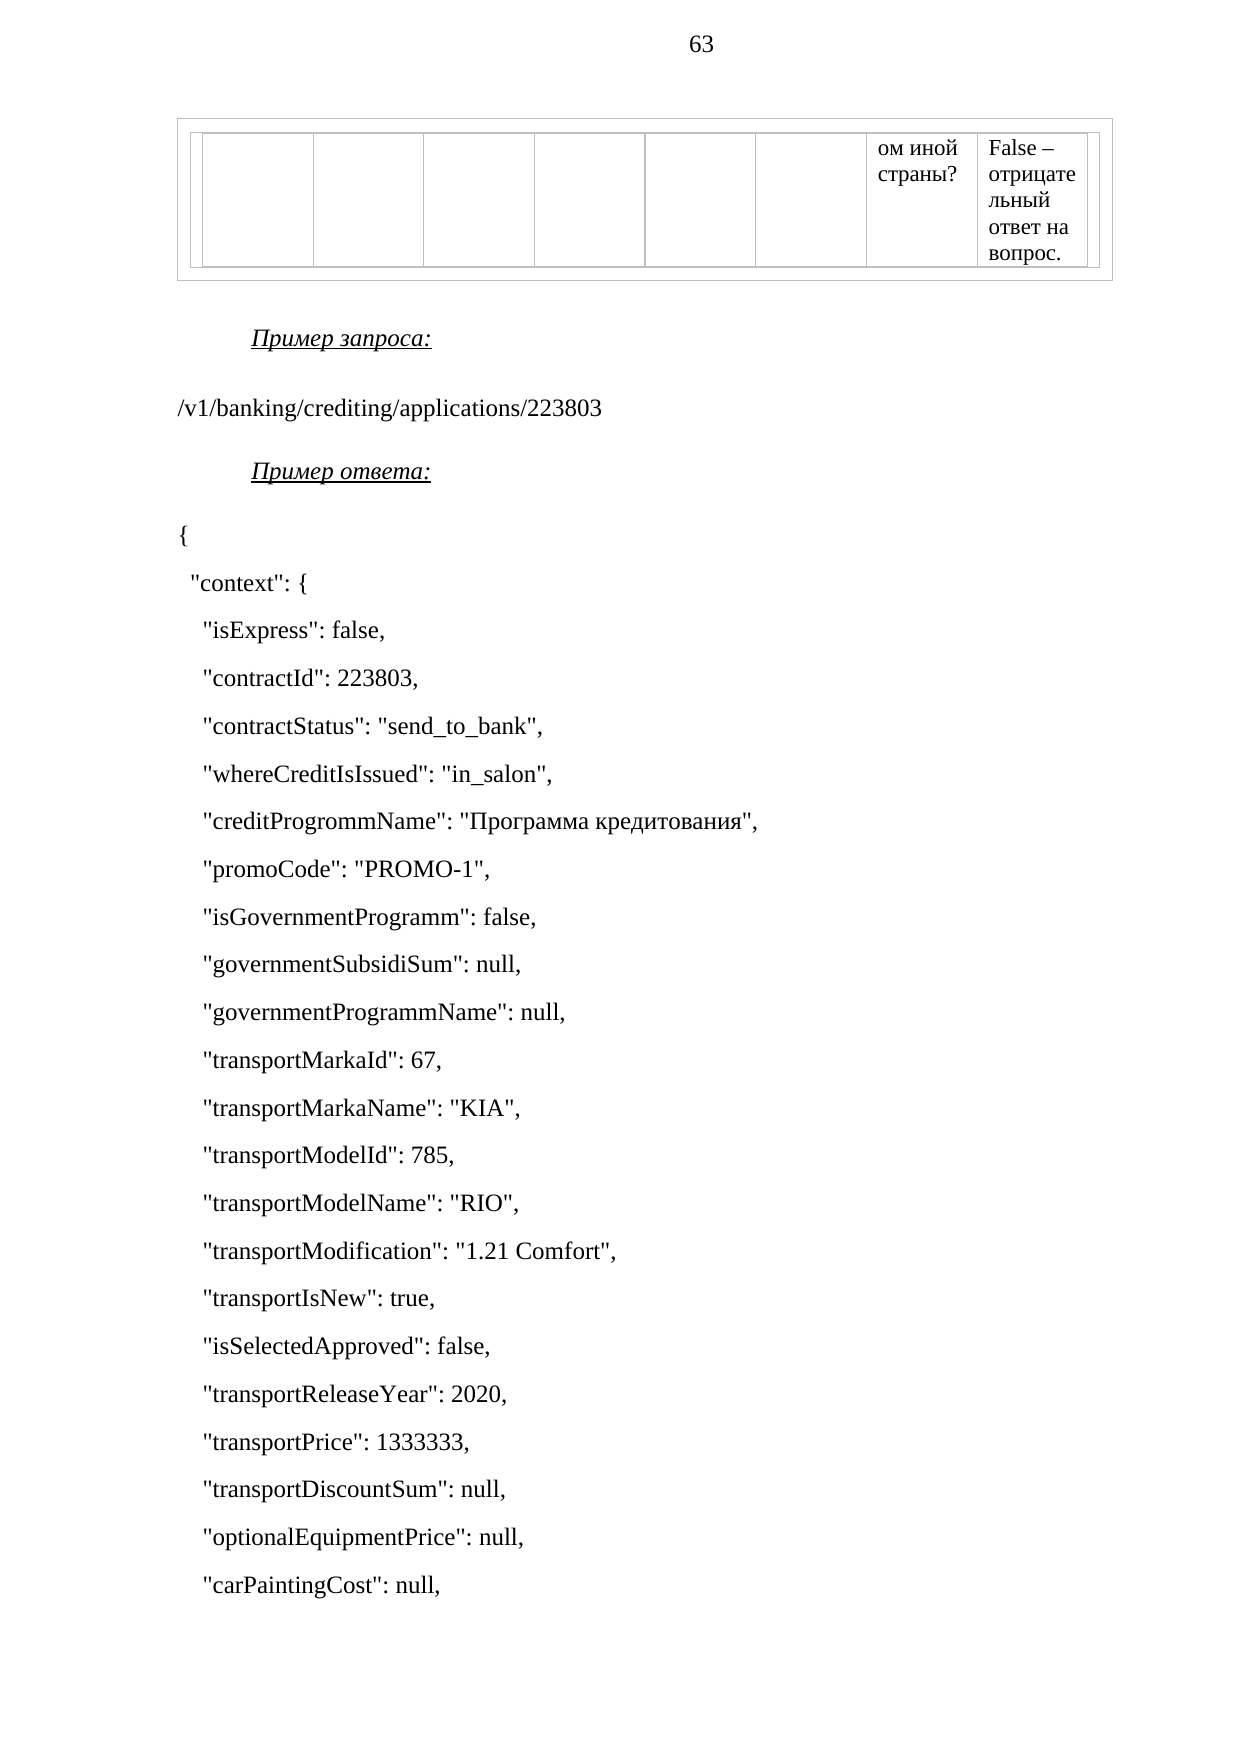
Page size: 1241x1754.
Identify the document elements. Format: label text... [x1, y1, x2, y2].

text "transportPrice": 1333333, [177, 1427, 1152, 1455]
text "context": { [177, 568, 1152, 597]
text { [177, 520, 1152, 549]
text "transportMarkaId": 67, [177, 1045, 1152, 1074]
table_cell [178, 119, 1112, 280]
text "transportModelName": "RIO", [177, 1188, 1152, 1217]
text "isExpress": false, [177, 616, 1152, 644]
text "creditProgrommName": "Программа кредитования", [177, 806, 1152, 835]
text "transportReleaseYear": 2020, [177, 1379, 1152, 1408]
text "optionalEquipmentPrice": null, [177, 1522, 1152, 1551]
text "transportModification": "1.21 Comfort", [177, 1236, 1152, 1264]
text /v1/banking/crediting/applications/223803 [177, 393, 1152, 450]
text "whereCreditIsIssued": "in_salon", [177, 759, 1152, 787]
text Пример ответа: [177, 456, 1152, 485]
text "transportModelId": 785, [177, 1140, 1152, 1169]
text "transportIsNew": true, [177, 1283, 1152, 1312]
text "contractStatus": "send_to_bank", [177, 711, 1152, 740]
text Пример запроса: [177, 323, 1152, 351]
text "promoCode": "PROMO-1", [177, 854, 1152, 883]
text "governmentProgrammName": null, [177, 997, 1152, 1026]
text "transportDiscountSum": null, [177, 1474, 1152, 1503]
text "contractId": 223803, [177, 663, 1152, 692]
text "transportMarkaName": "KIA", [177, 1093, 1152, 1121]
text "governmentSubsidiSum": null, [177, 949, 1152, 978]
text "isSelectedApproved": false, [177, 1331, 1152, 1360]
text "isGovernmentProgramm": false, [177, 902, 1152, 931]
text "carPaintingCost": null, [177, 1570, 1152, 1598]
